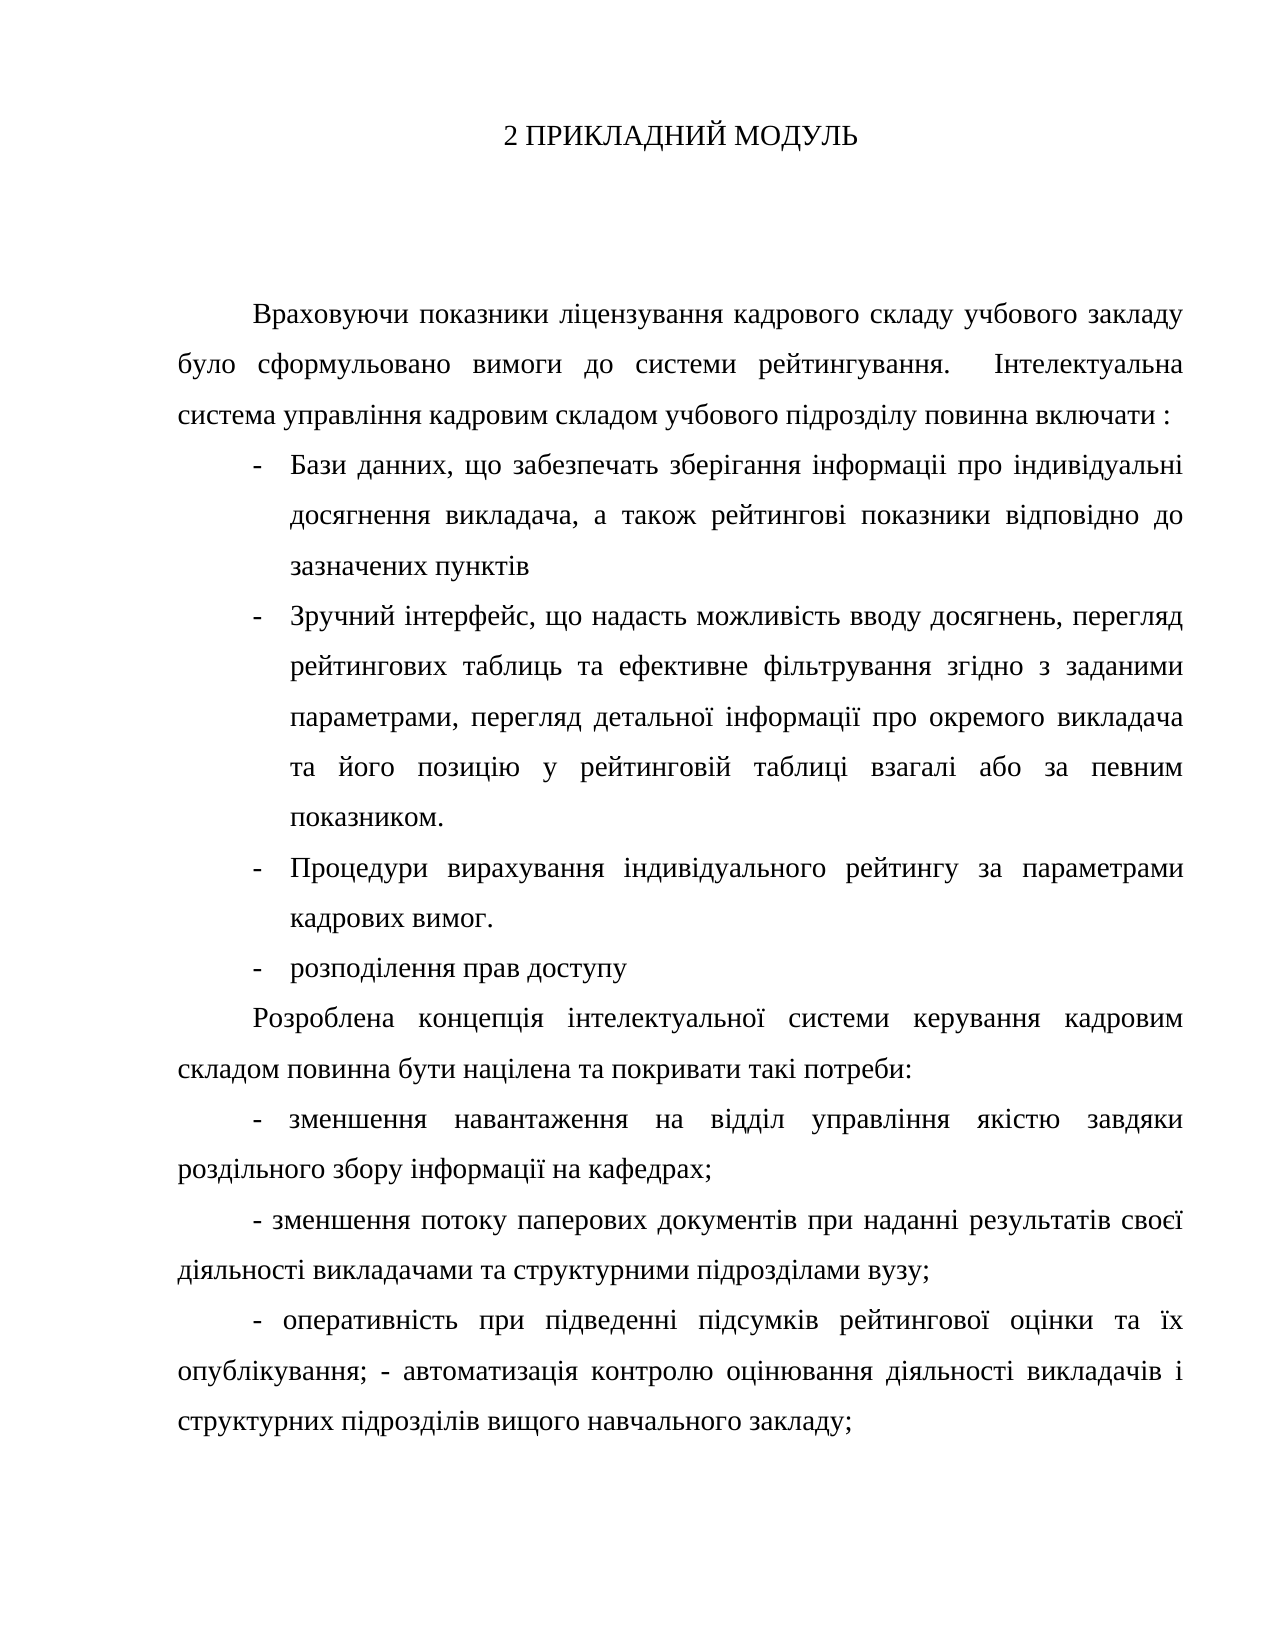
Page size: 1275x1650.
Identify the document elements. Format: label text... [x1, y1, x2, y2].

list Зручний інтерфейс, що надасть можливість вводу досягнень, перегляд рейтингових таблиць та ефективне фільтрування згідно з заданими параметрами, перегляд детальної інформації про окремого викладача та його позицію у рейтинговій таблиці взагалі або за певним показником. [252, 598, 1184, 833]
text 2 ПРИКЛАДНИЙ МОДУЛЬ [177, 118, 1184, 152]
text Враховуючи показники ліцензування кадрового складу учбового закладу було сформульовано вимоги до системи рейтингування. Інтелектуальна система управління кадровим складом учбового підрозділу повинна включати : [177, 296, 1184, 430]
list Бази данних, що забезпечать зберігання інформаціі про індивідуальні досягнення викладача, а також рейтингові показники відповідно до зазначених пунктів [252, 447, 1184, 581]
text - оперативність при підведенні підсумків рейтингової оцінки та їх опублікування; - автоматизація контролю оцінювання діяльності викладачів і структурних підрозділів вищого навчального закладу; [177, 1302, 1184, 1437]
list Процедури вирахування індивідуального рейтингу за параметрами кадрових вимог. [252, 850, 1184, 933]
list розподілення прав доступу [252, 950, 1184, 984]
text Розроблена концепція інтелектуальної системи керування кадровим складом повинна бути націлена та покривати такі потреби: [177, 1001, 1184, 1084]
text - зменшення потоку паперових документів при наданні результатів своєї діяльності викладачами та структурними підрозділами вузу; [177, 1202, 1184, 1286]
text - зменшення навантаження на відділ управління якістю завдяки роздільного збору інформації на кафедрах; [177, 1101, 1184, 1185]
